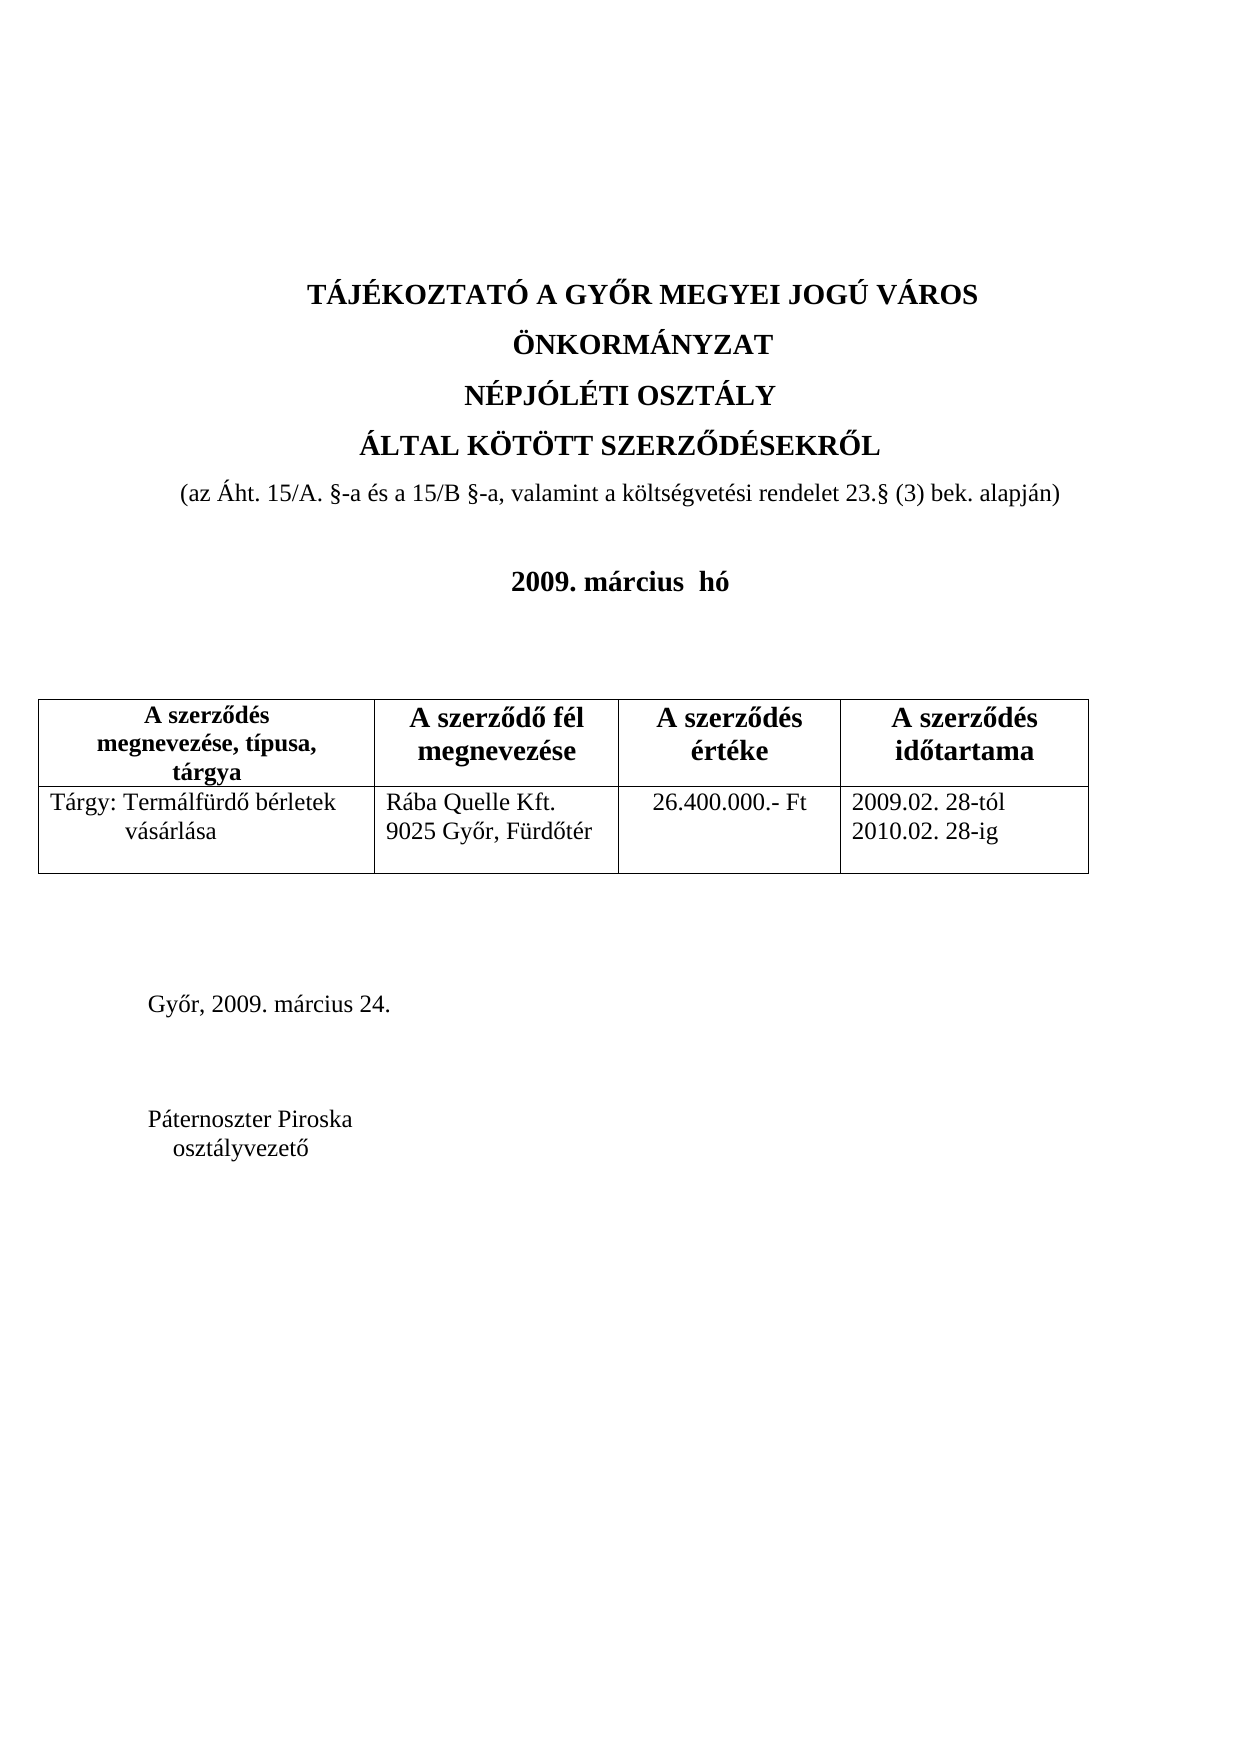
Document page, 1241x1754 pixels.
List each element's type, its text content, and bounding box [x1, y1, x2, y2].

text NÉPJÓLÉTI OSZTÁLY [148, 378, 1093, 411]
table_header A szerződő fél megnevezése [375, 700, 618, 786]
text (az Áht. 15/A. §-a és a 15/B §-a, valamint a költségvetési rendelet 23.§ (3) bek. alapján) [148, 478, 1093, 507]
table_header A szerződés időtartama [841, 700, 1088, 786]
text osztályvezető [148, 1133, 1093, 1162]
table_header A szerződés megnevezése, típusa, tárgya [39, 700, 374, 786]
table_cell 26.400.000.- Ft [619, 787, 840, 873]
text Páternoszter Piroska [148, 1104, 1093, 1133]
text TÁJÉKOZTATÓ A GYŐR MEGYEI JOGÚ VÁROS ÖNKORMÁNYZAT [193, 277, 1093, 361]
table_cell Tárgy: Termálfürdő bérletek vásárlása [39, 787, 374, 873]
text Győr, 2009. március 24. [148, 989, 1093, 1018]
table_cell Rába Quelle Kft. 9025 Győr, Fürdőtér [375, 787, 618, 873]
text 2009. március hó [148, 564, 1093, 598]
table_header A szerződés értéke [619, 700, 840, 786]
text ÁLTAL KÖTÖTT SZERZŐDÉSEKRŐL [148, 428, 1093, 461]
table_cell 2009.02. 28-tól 2010.02. 28-ig [841, 787, 1088, 873]
